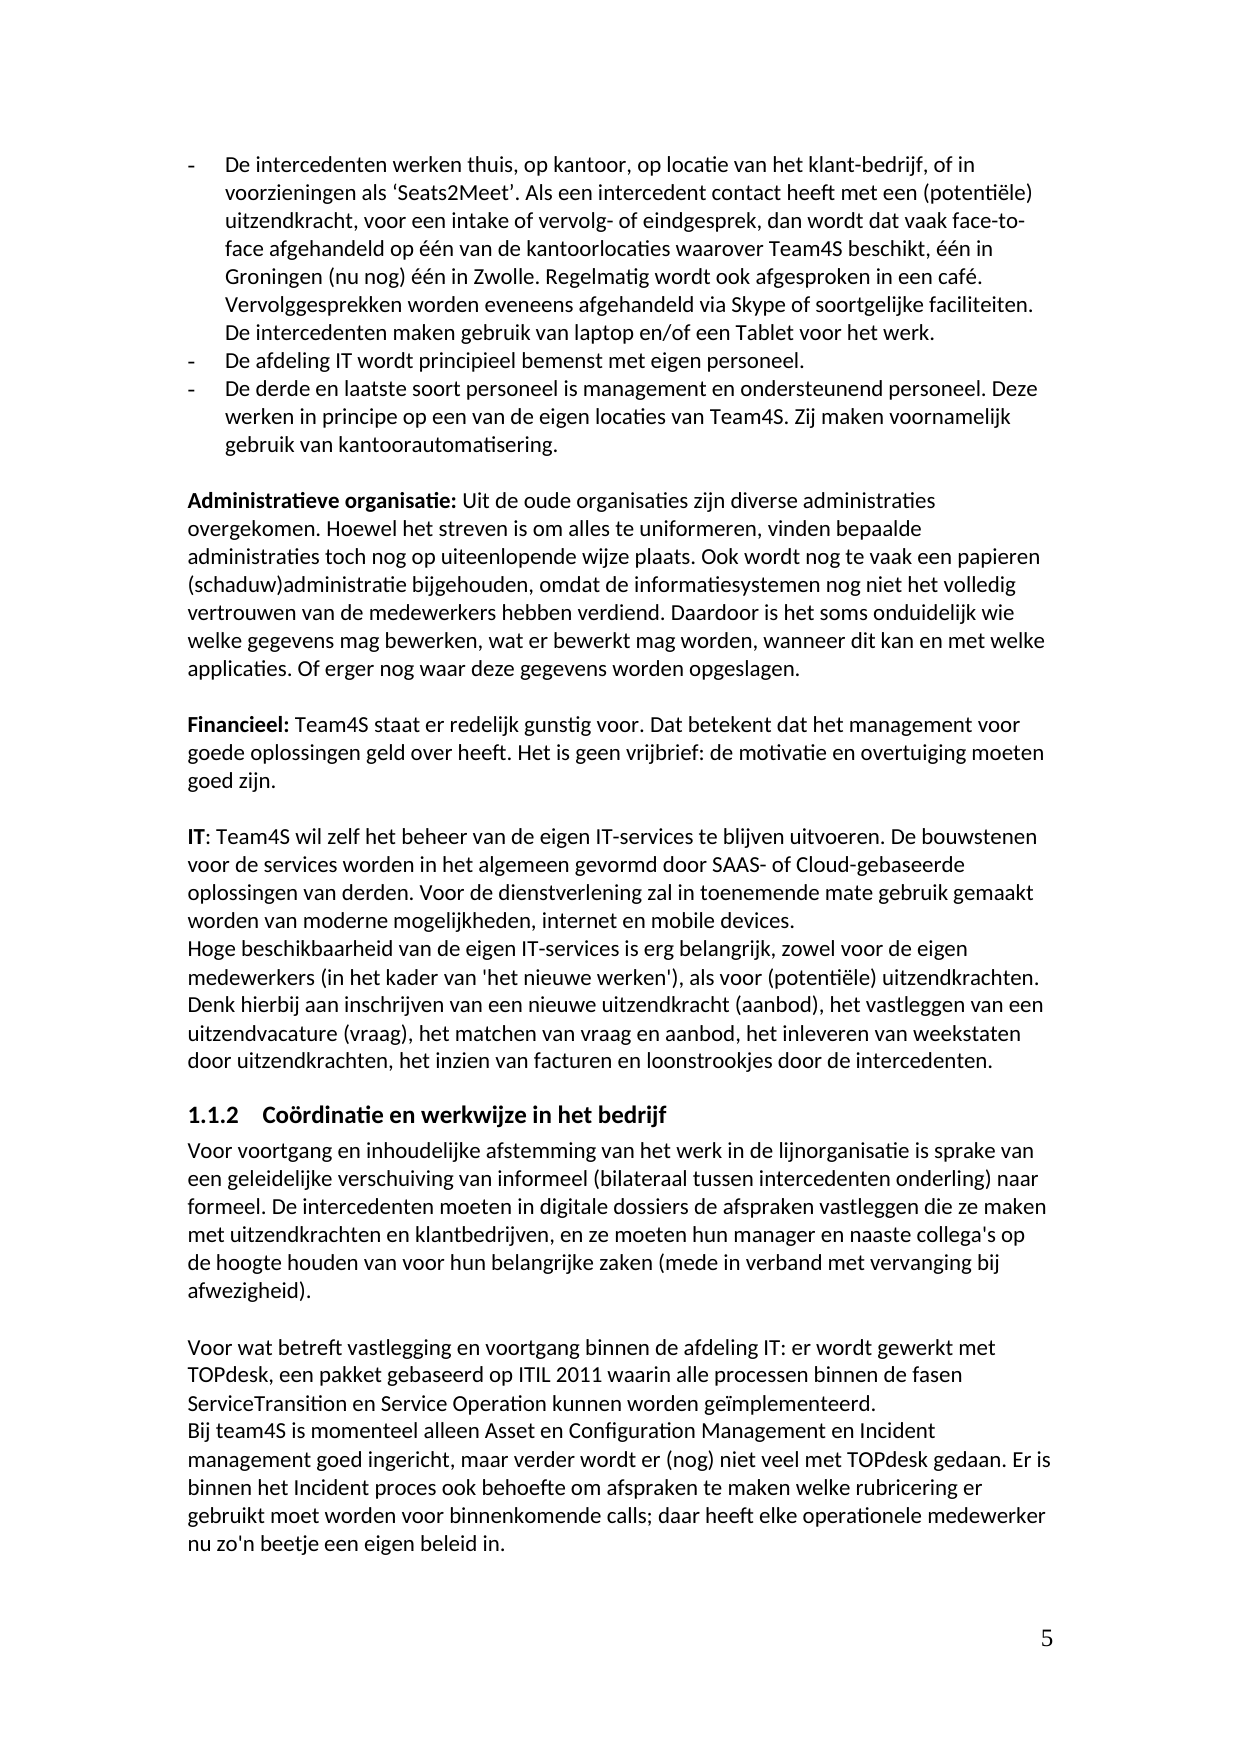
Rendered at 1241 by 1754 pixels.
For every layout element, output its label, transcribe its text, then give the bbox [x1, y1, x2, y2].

text Voor voortgang en inhoudelijke afstemming van het werk in de lijnorganisatie is sprake van een geleidelijke verschuiving van informeel (bilateraal tussen intercedenten onderling) naar formeel. De intercedenten moeten in digitale dossiers de afspraken vastleggen die ze maken met uitzendkrachten en klantbedrijven, en ze moeten hun manager en naaste collega's op de hoogte houden van voor hun belangrijke zaken (mede in verband met vervanging bij afwezigheid). [187, 1136, 1053, 1304]
list De intercedenten werken thuis, op kantoor, op locatie van het klant-bedrijf, of in voorzieningen als ‘Seats2Meet’. Als een intercedent contact heeft met een (potentiële) uitzendkracht, voor een intake of vervolg- of eindgesprek, dan wordt dat vaak face-to-face afgehandeld op één van de kantoorlocaties waarover Team4S beschikt, één in Groningen (nu nog) één in Zwolle. Regelmatig wordt ook afgesproken in een café. Vervolggesprekken worden eveneens afgehandeld via Skype of soortgelijke faciliteiten. De intercedenten maken gebruik van laptop en/of een Tablet voor het werk. [187, 150, 1053, 346]
text IT: Team4S wil zelf het beheer van de eigen IT-services te blijven uitvoeren. De bouwstenen voor de services worden in het algemeen gevormd door SAAS- of Cloud-gebaseerde oplossingen van derden. Voor de dienstverlening zal in toenemende mate gebruik gemaakt worden van moderne mogelijkheden, internet en mobile devices. [187, 822, 1053, 934]
text Bij team4S is momenteel alleen Asset en Configuration Management en Incident management goed ingericht, maar verder wordt er (nog) niet veel met TOPdesk gedaan. Er is binnen het Incident proces ook behoefte om afspraken te maken welke rubricering er gebruikt moet worden voor binnenkomende calls; daar heeft elke operationele medewerker nu zo'n beetje een eigen beleid in. [187, 1417, 1053, 1557]
subtitle Coördinatie en werkwijze in het bedrijf [187, 1100, 1053, 1130]
text Hoge beschikbaarheid van de eigen IT-services is erg belangrijk, zowel voor de eigen medewerkers (in het kader van 'het nieuwe werken'), als voor (potentiële) uitzendkrachten. Denk hierbij aan inschrijven van een nieuwe uitzendkracht (aanbod), het vastleggen van een uitzendvacature (vraag), het matchen van vraag en aanbod, het inleveren van weekstaten door uitzendkrachten, het inzien van facturen en loonstrookjes door de intercedenten. [187, 934, 1053, 1075]
text Financieel: Team4S staat er redelijk gunstig voor. Dat betekent dat het management voor goede oplossingen geld over heeft. Het is geen vrijbrief: de motivatie en overtuiging moeten goed zijn. [187, 710, 1053, 794]
list De afdeling IT wordt principieel bemenst met eigen personeel. [187, 346, 1053, 374]
list De derde en laatste soort personeel is management en ondersteunend personeel. Deze werken in principe op een van de eigen locaties van Team4S. Zij maken voornamelijk gebruik van kantoorautomatisering. [187, 374, 1053, 458]
text Voor wat betreft vastlegging en voortgang binnen de afdeling IT: er wordt gewerkt met TOPdesk, een pakket gebaseerd op ITIL 2011 waarin alle processen binnen de fasen ServiceTransition en Service Operation kunnen worden geïmplementeerd. [187, 1333, 1053, 1417]
text Administratieve organisatie: Uit de oude organisaties zijn diverse administraties overgekomen. Hoewel het streven is om alles te uniformeren, vinden bepaalde administraties toch nog op uiteenlopende wijze plaats. Ook wordt nog te vaak een papieren (schaduw)administratie bijgehouden, omdat de informatiesystemen nog niet het volledig vertrouwen van de medewerkers hebben verdiend. Daardoor is het soms onduidelijk wie welke gegevens mag bewerken, wat er bewerkt mag worden, wanneer dit kan en met welke applicaties. Of erger nog waar deze gegevens worden opgeslagen. [187, 486, 1053, 682]
